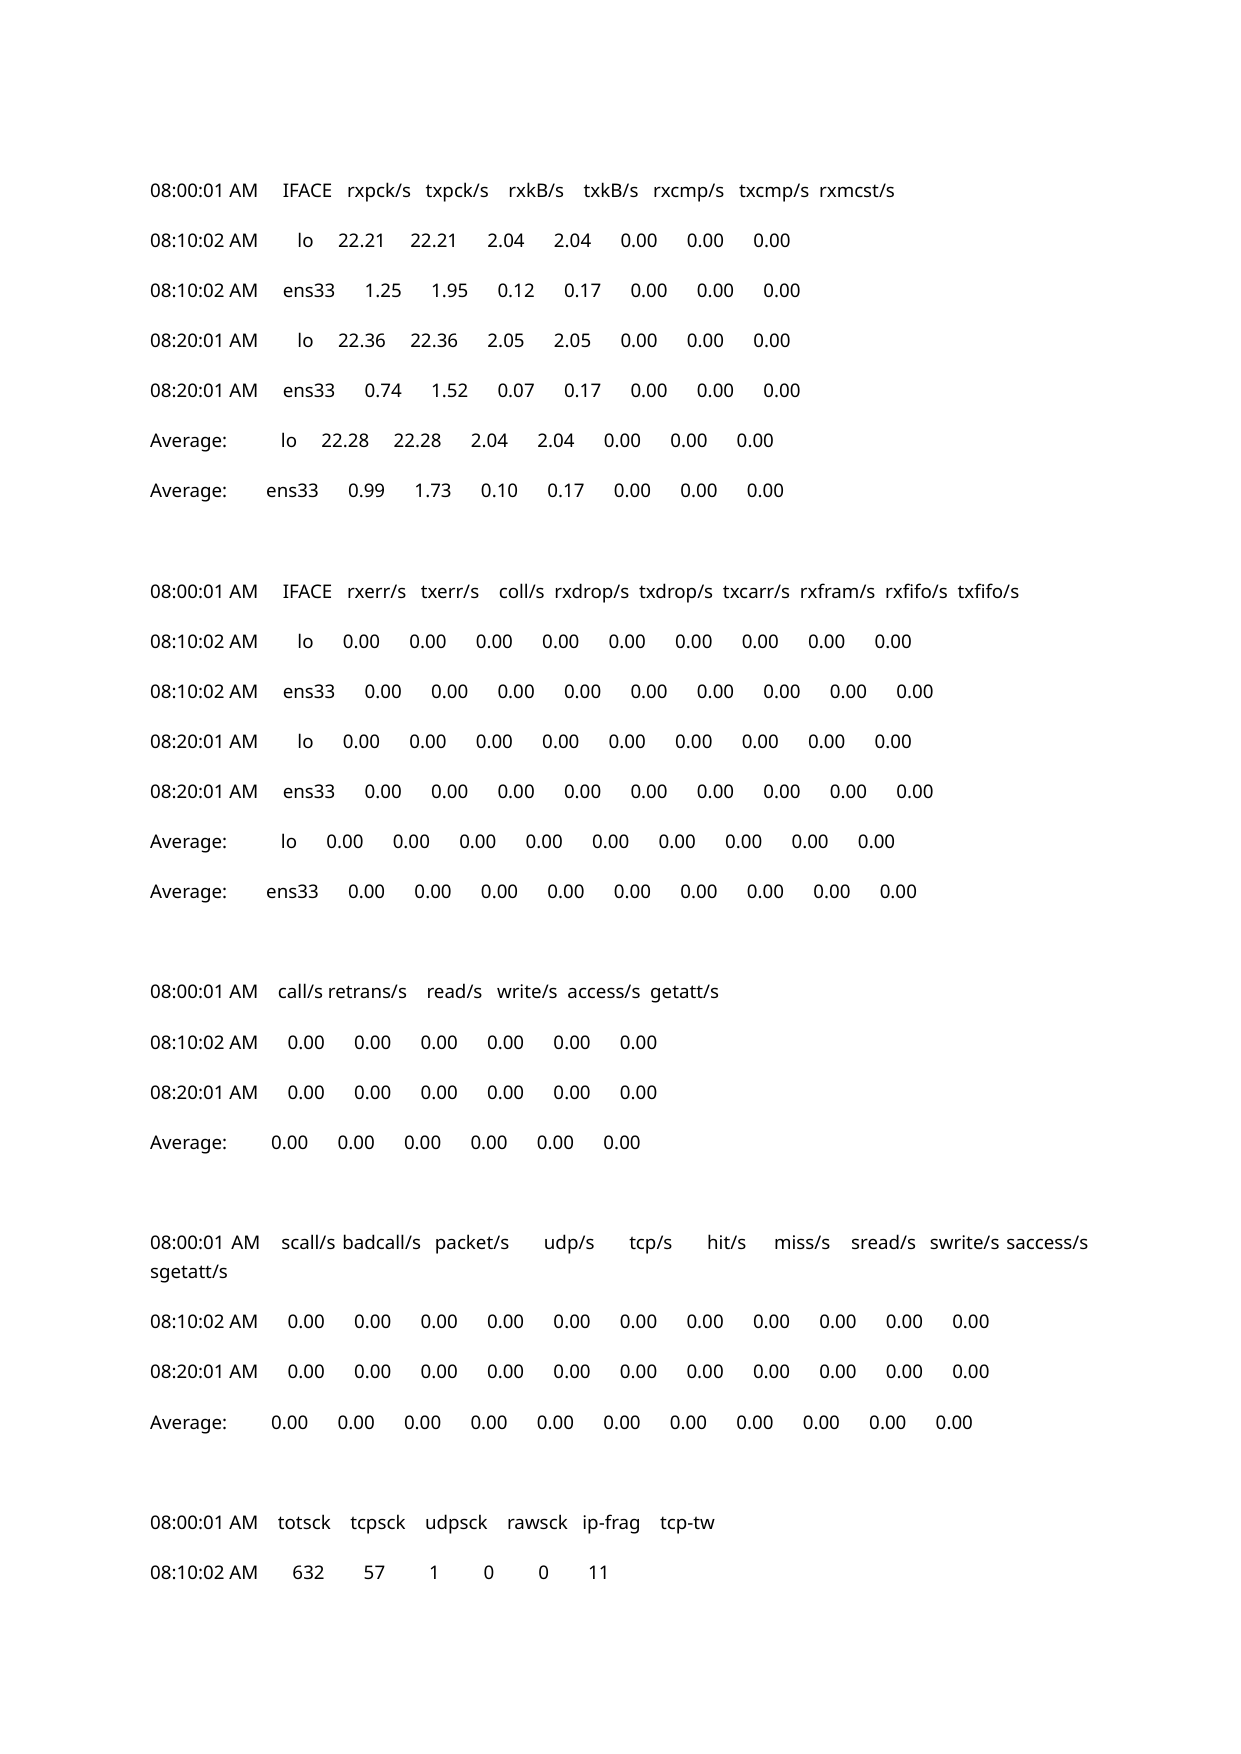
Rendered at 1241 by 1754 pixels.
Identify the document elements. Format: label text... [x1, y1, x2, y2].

text 08:00:01 AM IFACE rxpck/s txpck/s rxkB/s txkB/s rxcmp/s txcmp/s rxmcst/s [150, 177, 1090, 203]
text 08:10:02 AM ens33 1.25 1.95 0.12 0.17 0.00 0.00 0.00 [150, 277, 1090, 303]
text Average: lo 22.28 22.28 2.04 2.04 0.00 0.00 0.00 [150, 428, 1090, 453]
text Average: lo 0.00 0.00 0.00 0.00 0.00 0.00 0.00 0.00 0.00 [150, 828, 1090, 854]
text 08:10:02 AM 0.00 0.00 0.00 0.00 0.00 0.00 0.00 0.00 0.00 0.00 0.00 [150, 1309, 1090, 1334]
text 08:20:01 AM lo 0.00 0.00 0.00 0.00 0.00 0.00 0.00 0.00 0.00 [150, 728, 1090, 754]
text Average: 0.00 0.00 0.00 0.00 0.00 0.00 0.00 0.00 0.00 0.00 0.00 [150, 1409, 1090, 1434]
text 08:10:02 AM lo 0.00 0.00 0.00 0.00 0.00 0.00 0.00 0.00 0.00 [150, 628, 1090, 654]
text 08:20:01 AM lo 22.36 22.36 2.05 2.05 0.00 0.00 0.00 [150, 327, 1090, 353]
text 08:10:02 AM 632 57 1 0 0 11 [150, 1559, 1090, 1585]
text 08:20:01 AM 0.00 0.00 0.00 0.00 0.00 0.00 0.00 0.00 0.00 0.00 0.00 [150, 1359, 1090, 1384]
text 08:10:02 AM 0.00 0.00 0.00 0.00 0.00 0.00 [150, 1029, 1090, 1054]
text Average: ens33 0.99 1.73 0.10 0.17 0.00 0.00 0.00 [150, 478, 1090, 503]
text 08:20:01 AM ens33 0.00 0.00 0.00 0.00 0.00 0.00 0.00 0.00 0.00 [150, 778, 1090, 804]
text 08:20:01 AM 0.00 0.00 0.00 0.00 0.00 0.00 [150, 1079, 1090, 1104]
text 08:20:01 AM ens33 0.74 1.52 0.07 0.17 0.00 0.00 0.00 [150, 378, 1090, 403]
text 08:00:01 AM scall/s badcall/s packet/s udp/s tcp/s hit/s miss/s sread/s swrite/s saccess/s sgetatt/s [150, 1229, 1090, 1284]
text 08:10:02 AM ens33 0.00 0.00 0.00 0.00 0.00 0.00 0.00 0.00 0.00 [150, 678, 1090, 704]
text 08:00:01 AM totsck tcpsck udpsck rawsck ip-frag tcp-tw [150, 1509, 1090, 1535]
text 08:00:01 AM call/s retrans/s read/s write/s access/s getatt/s [150, 979, 1090, 1004]
text 08:00:01 AM IFACE rxerr/s txerr/s coll/s rxdrop/s txdrop/s txcarr/s rxfram/s rxfifo/s txfifo/s [150, 578, 1090, 603]
text Average: 0.00 0.00 0.00 0.00 0.00 0.00 [150, 1129, 1090, 1155]
text Average: ens33 0.00 0.00 0.00 0.00 0.00 0.00 0.00 0.00 0.00 [150, 879, 1090, 904]
text 08:10:02 AM lo 22.21 22.21 2.04 2.04 0.00 0.00 0.00 [150, 227, 1090, 253]
